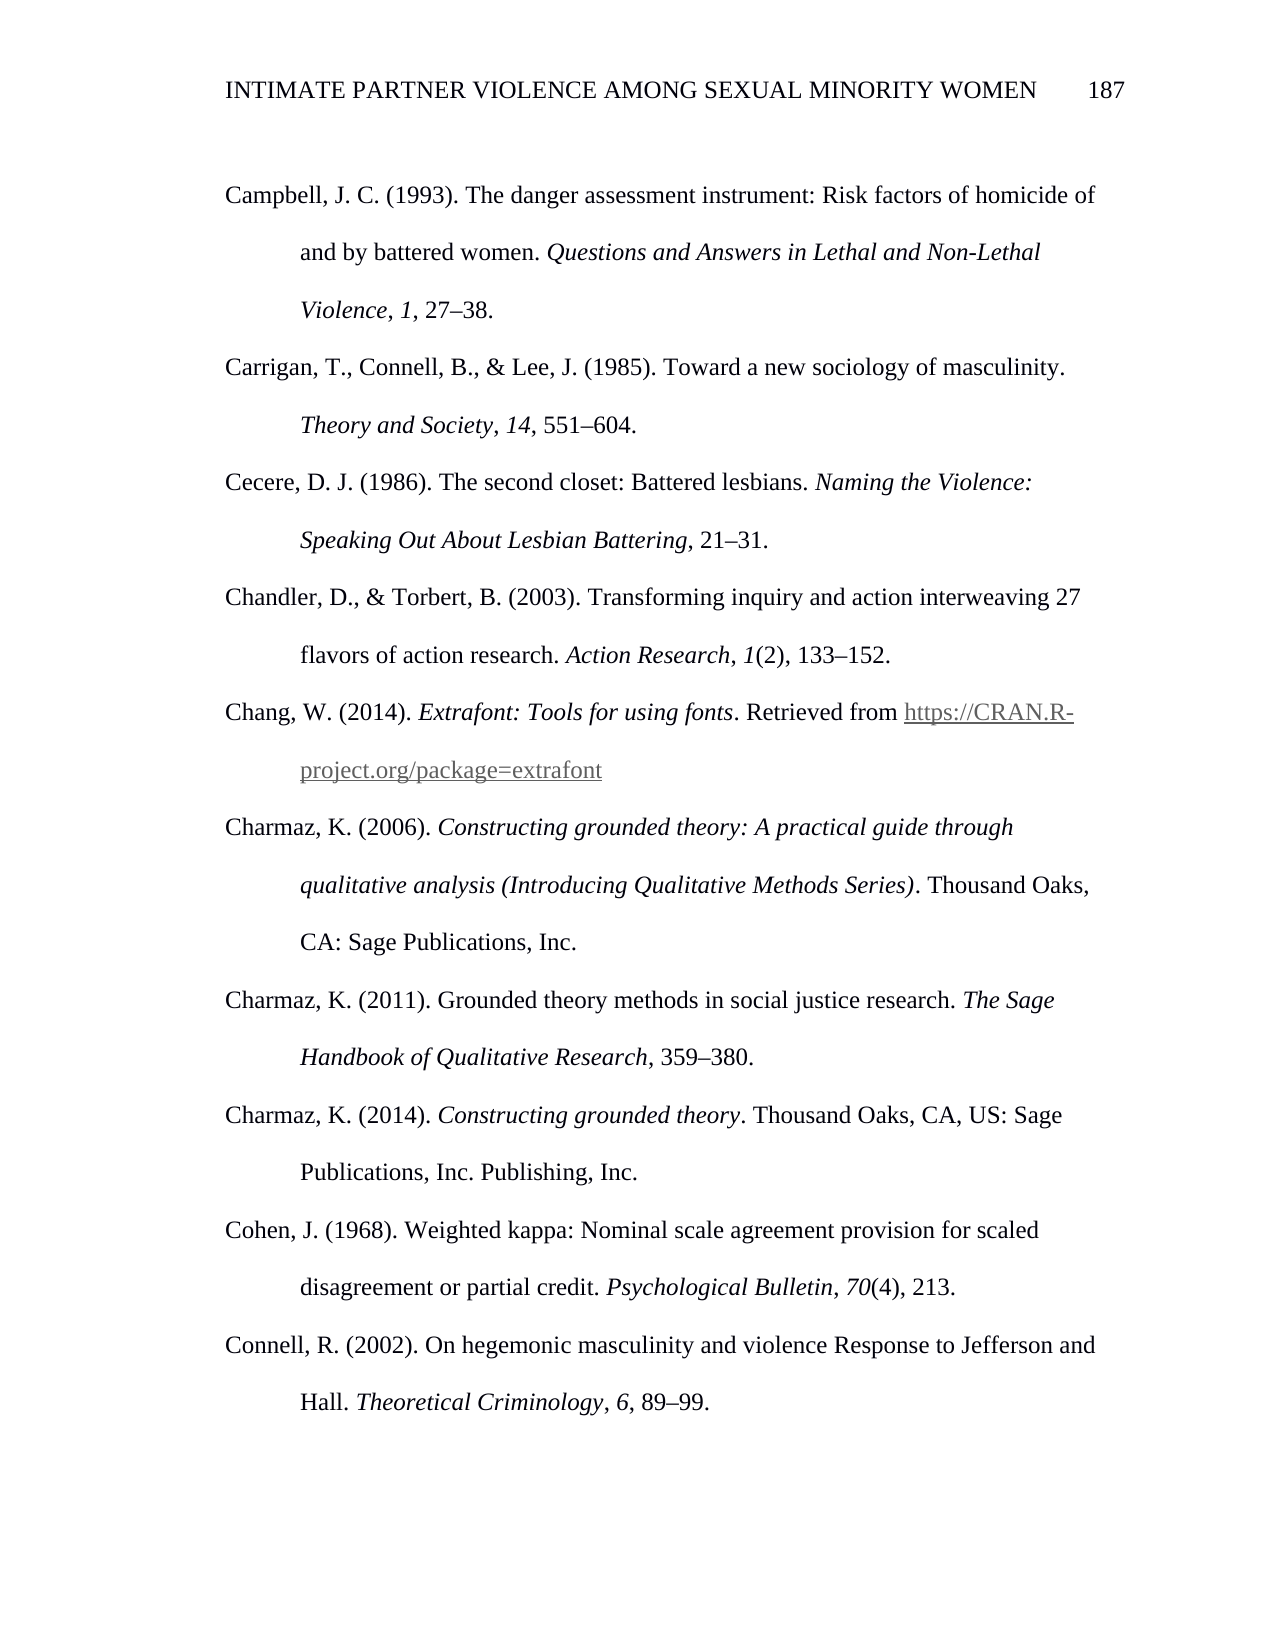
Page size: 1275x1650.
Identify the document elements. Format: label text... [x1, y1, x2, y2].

text Campbell, J. C. (1993). The danger assessment instrument: Risk factors of homicide of and by battered women. Questions and Answers in Lethal and Non-Lethal Violence, 1, 27–38. [225, 180, 1125, 324]
text Chang, W. (2014). Extrafont: Tools for using fonts. Retrieved from https://CRAN.R-project.org/package=extrafont [225, 697, 1125, 784]
text Charmaz, K. (2011). Grounded theory methods in social justice research. The Sage Handbook of Qualitative Research, 359–380. [225, 985, 1125, 1071]
text Chandler, D., & Torbert, B. (2003). Transforming inquiry and action interweaving 27 flavors of action research. Action Research, 1(2), 133–152. [225, 582, 1125, 669]
text Connell, R. (2002). On hegemonic masculinity and violence Response to Jefferson and Hall. Theoretical Criminology, 6, 89–99. [225, 1330, 1125, 1416]
text Cohen, J. (1968). Weighted kappa: Nominal scale agreement provision for scaled disagreement or partial credit. Psychological Bulletin, 70(4), 213. [225, 1215, 1125, 1301]
text Charmaz, K. (2006). Constructing grounded theory: A practical guide through qualitative analysis (Introducing Qualitative Methods Series). Thousand Oaks, CA: Sage Publications, Inc. [225, 812, 1125, 956]
text Carrigan, T., Connell, B., & Lee, J. (1985). Toward a new sociology of masculinity. Theory and Society, 14, 551–604. [225, 352, 1125, 439]
text Charmaz, K. (2014). Constructing grounded theory. Thousand Oaks, CA, US: Sage Publications, Inc. Publishing, Inc. [225, 1100, 1125, 1186]
text Cecere, D. J. (1986). The second closet: Battered lesbians. Naming the Violence: Speaking Out About Lesbian Battering, 21–31. [225, 467, 1125, 554]
